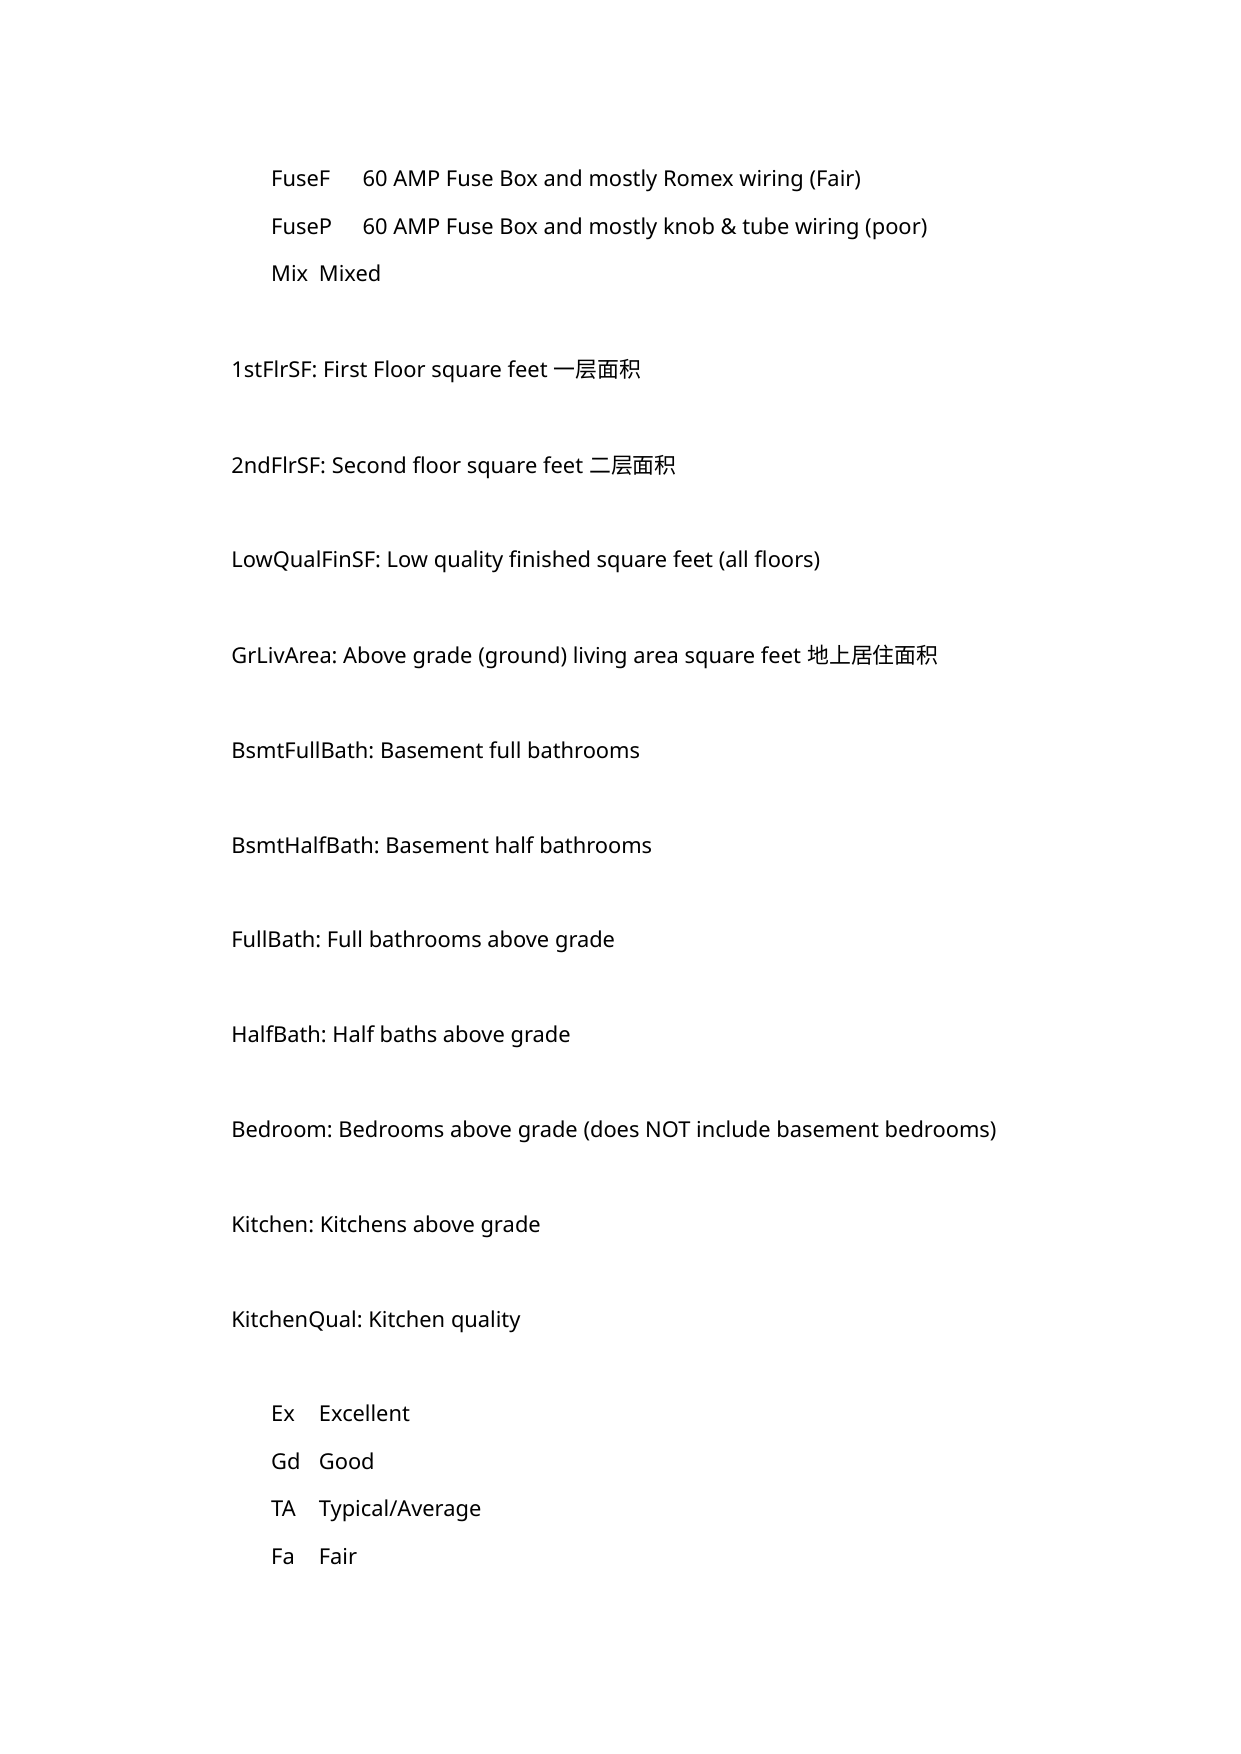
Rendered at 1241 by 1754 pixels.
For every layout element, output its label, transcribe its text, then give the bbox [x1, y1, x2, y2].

text Ex Excellent [187, 1397, 1053, 1429]
text TA Typical/Average [187, 1492, 1053, 1524]
text BsmtFullBath: Basement full bathrooms [187, 733, 1053, 766]
text Mix Mixed [187, 257, 1053, 289]
text GrLivArea: Above grade (ground) living area square feet 地上居住面积 [187, 638, 1053, 670]
text 1stFlrSF: First Floor square feet 一层面积 [187, 352, 1053, 384]
text 2ndFlrSF: Second floor square feet 二层面积 [187, 447, 1053, 480]
text LowQualFinSF: Low quality finished square feet (all floors) [187, 543, 1053, 576]
text FuseP 60 AMP Fuse Box and mostly knob & tube wiring (poor) [187, 209, 1053, 242]
text Kitchen: Kitchens above grade [187, 1207, 1053, 1240]
text FuseF 60 AMP Fuse Box and mostly Romex wiring (Fair) [187, 162, 1053, 194]
text HalfBath: Half baths above grade [187, 1018, 1053, 1050]
text FullBath: Full bathrooms above grade [187, 923, 1053, 956]
text Fa Fair [187, 1539, 1053, 1572]
text Bedroom: Bedrooms above grade (does NOT include basement bedrooms) [187, 1113, 1053, 1145]
text KitchenQual: Kitchen quality [187, 1302, 1053, 1335]
text Gd Good [187, 1444, 1053, 1477]
text BsmtHalfBath: Basement half bathrooms [187, 828, 1053, 861]
